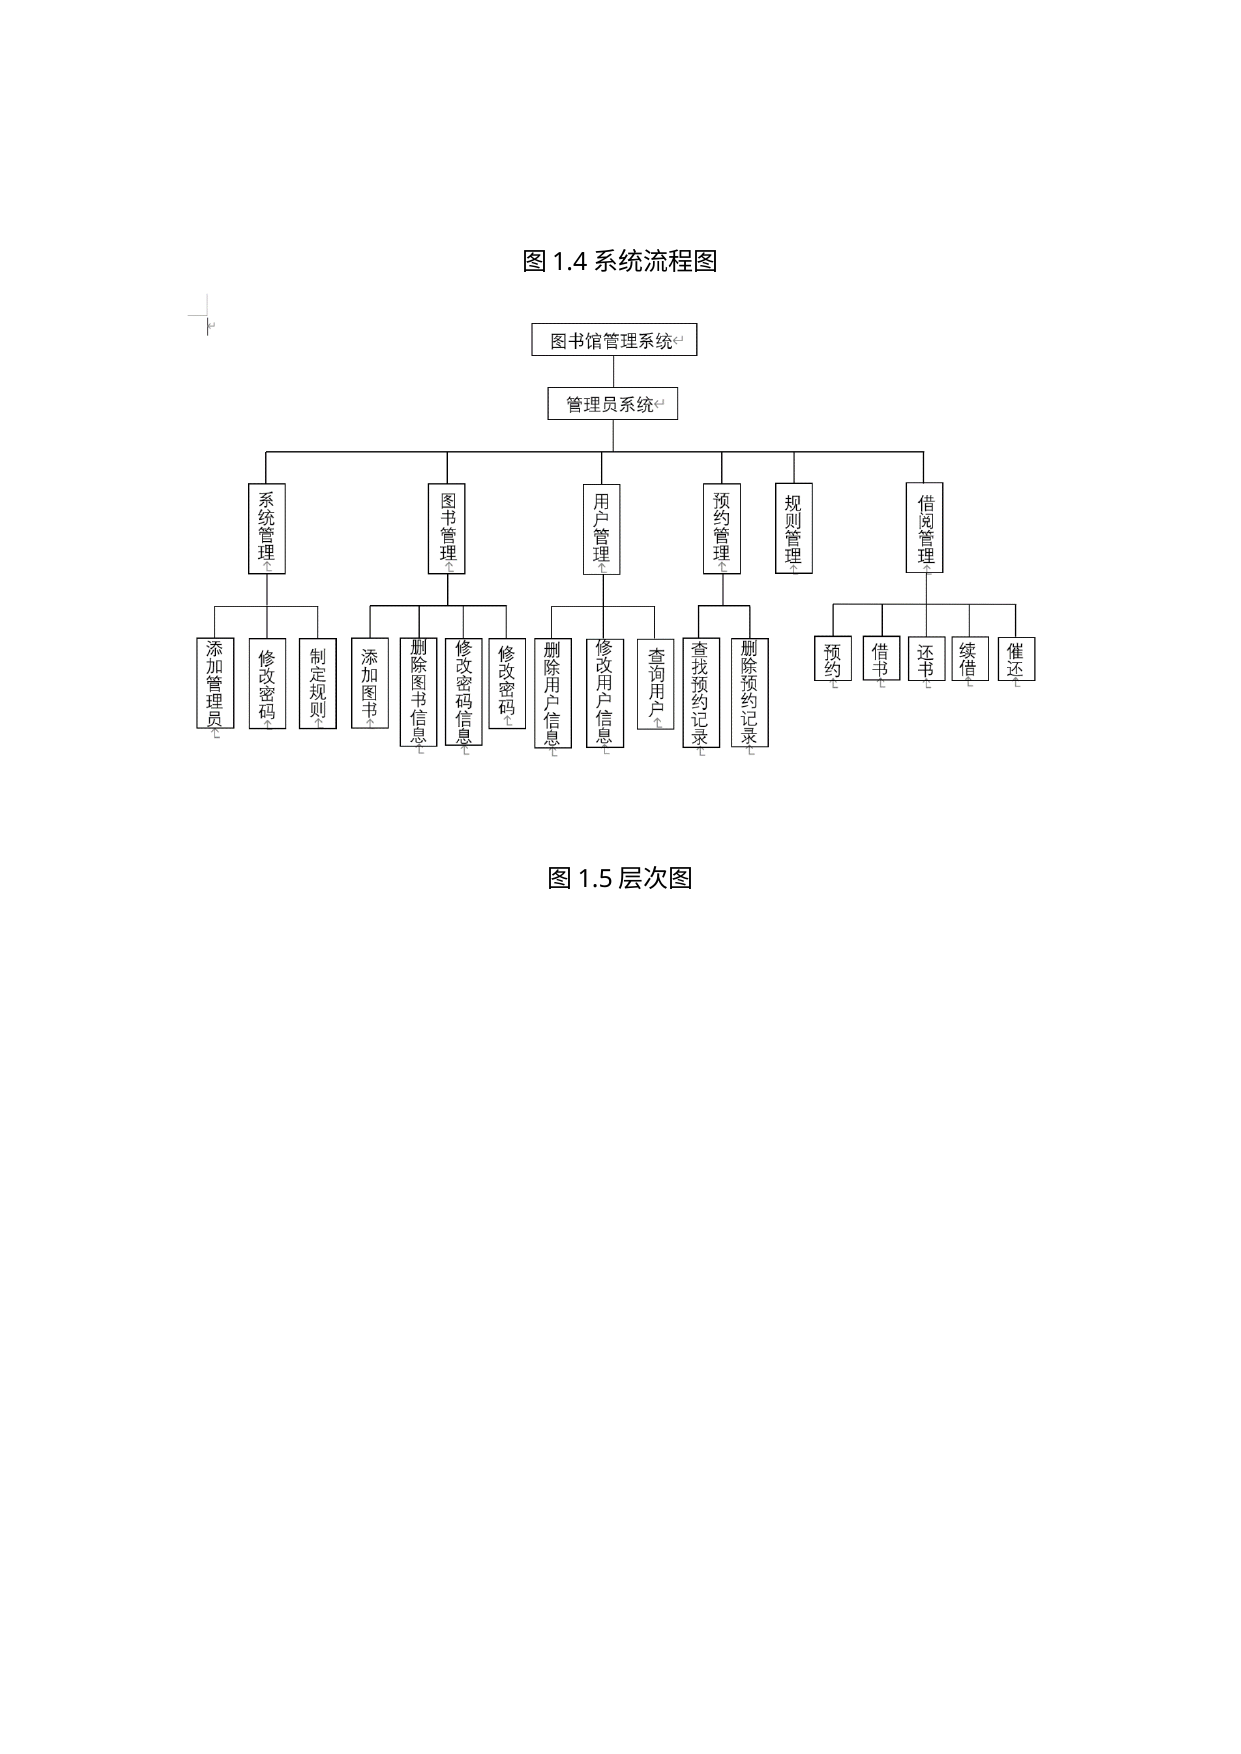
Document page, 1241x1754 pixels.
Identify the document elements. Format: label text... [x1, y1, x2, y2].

text 图1.4 系统流程图 [187, 227, 1053, 292]
text 图1.5层次图 [187, 844, 1053, 909]
picture [187, 292, 1053, 766]
